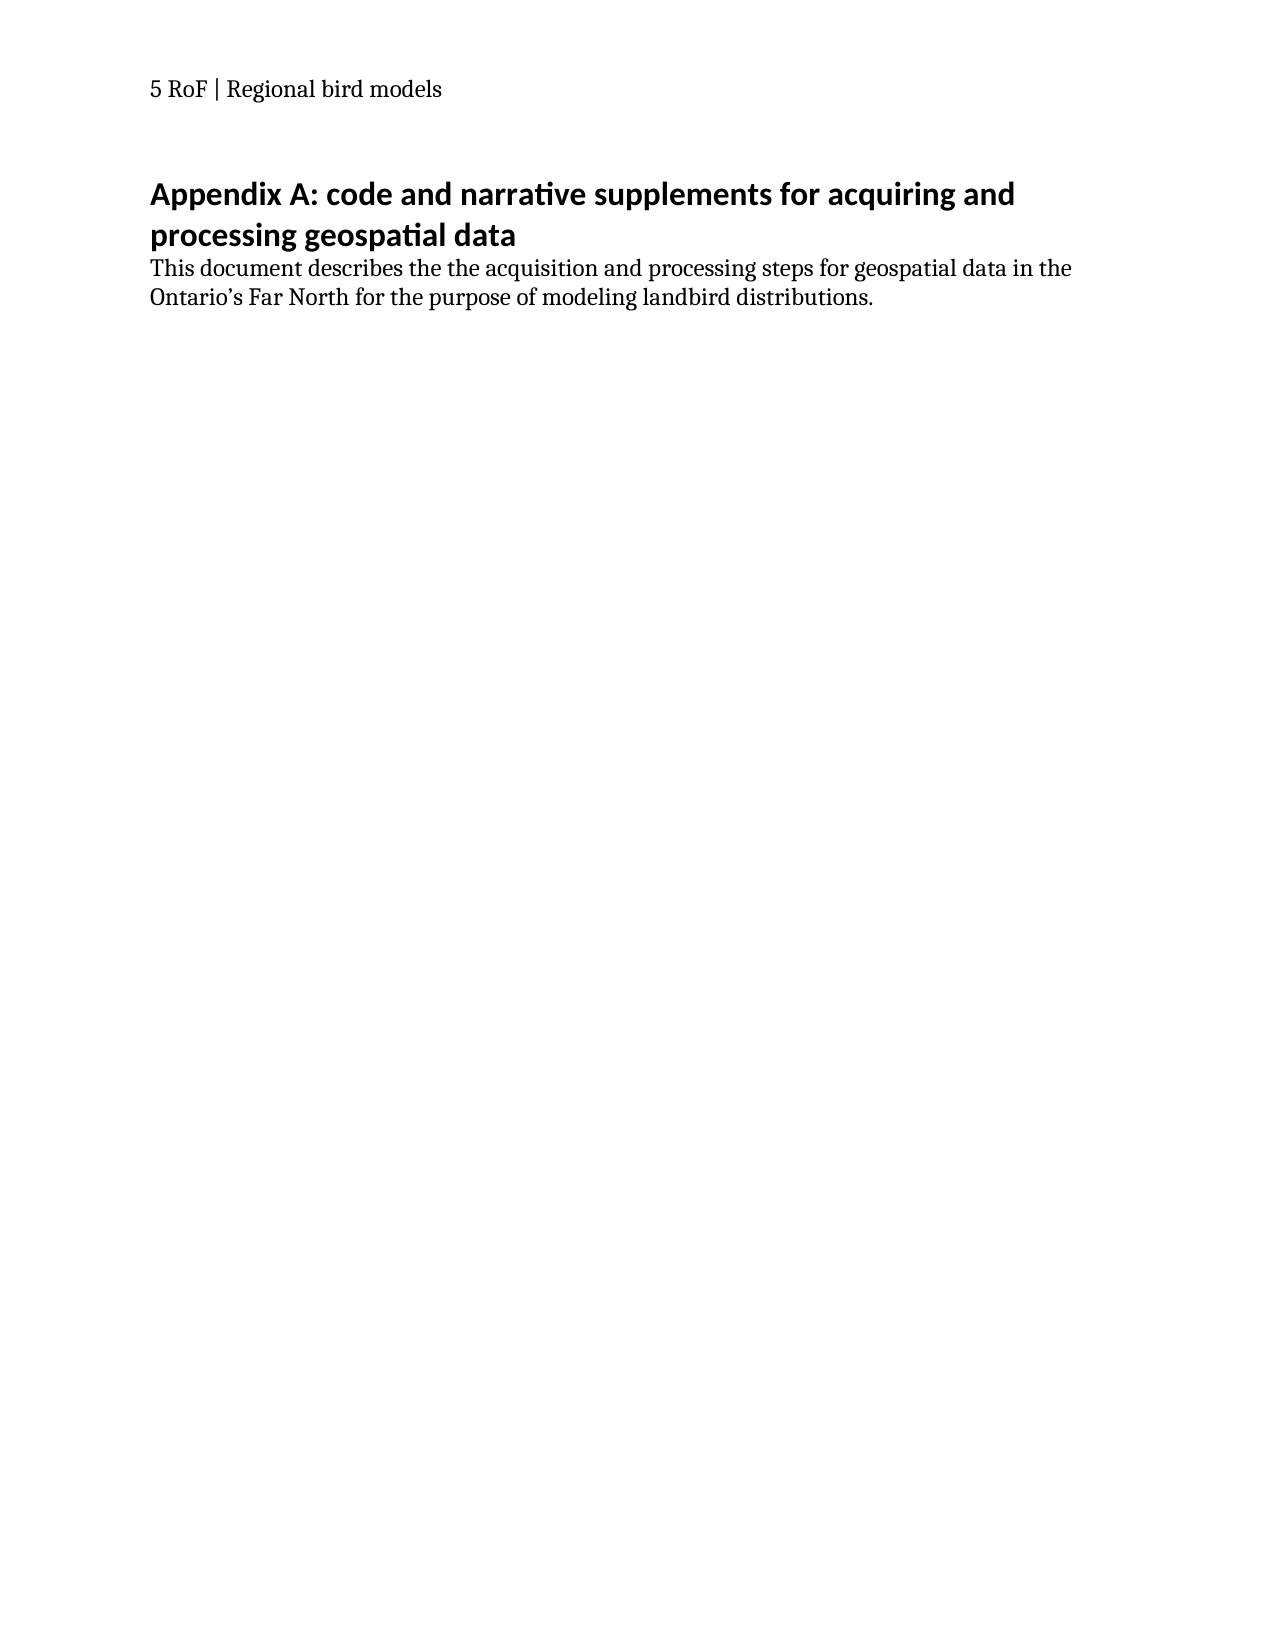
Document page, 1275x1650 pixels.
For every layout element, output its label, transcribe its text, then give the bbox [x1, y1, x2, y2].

subtitle Appendix A: code and narrative supplements for acquiring and processing geospatial data [150, 173, 1125, 254]
text This document describes the the acquisition and processing steps for geospatial data in the Ontario’s Far North for the purpose of modeling landbird distributions. [150, 254, 1125, 312]
